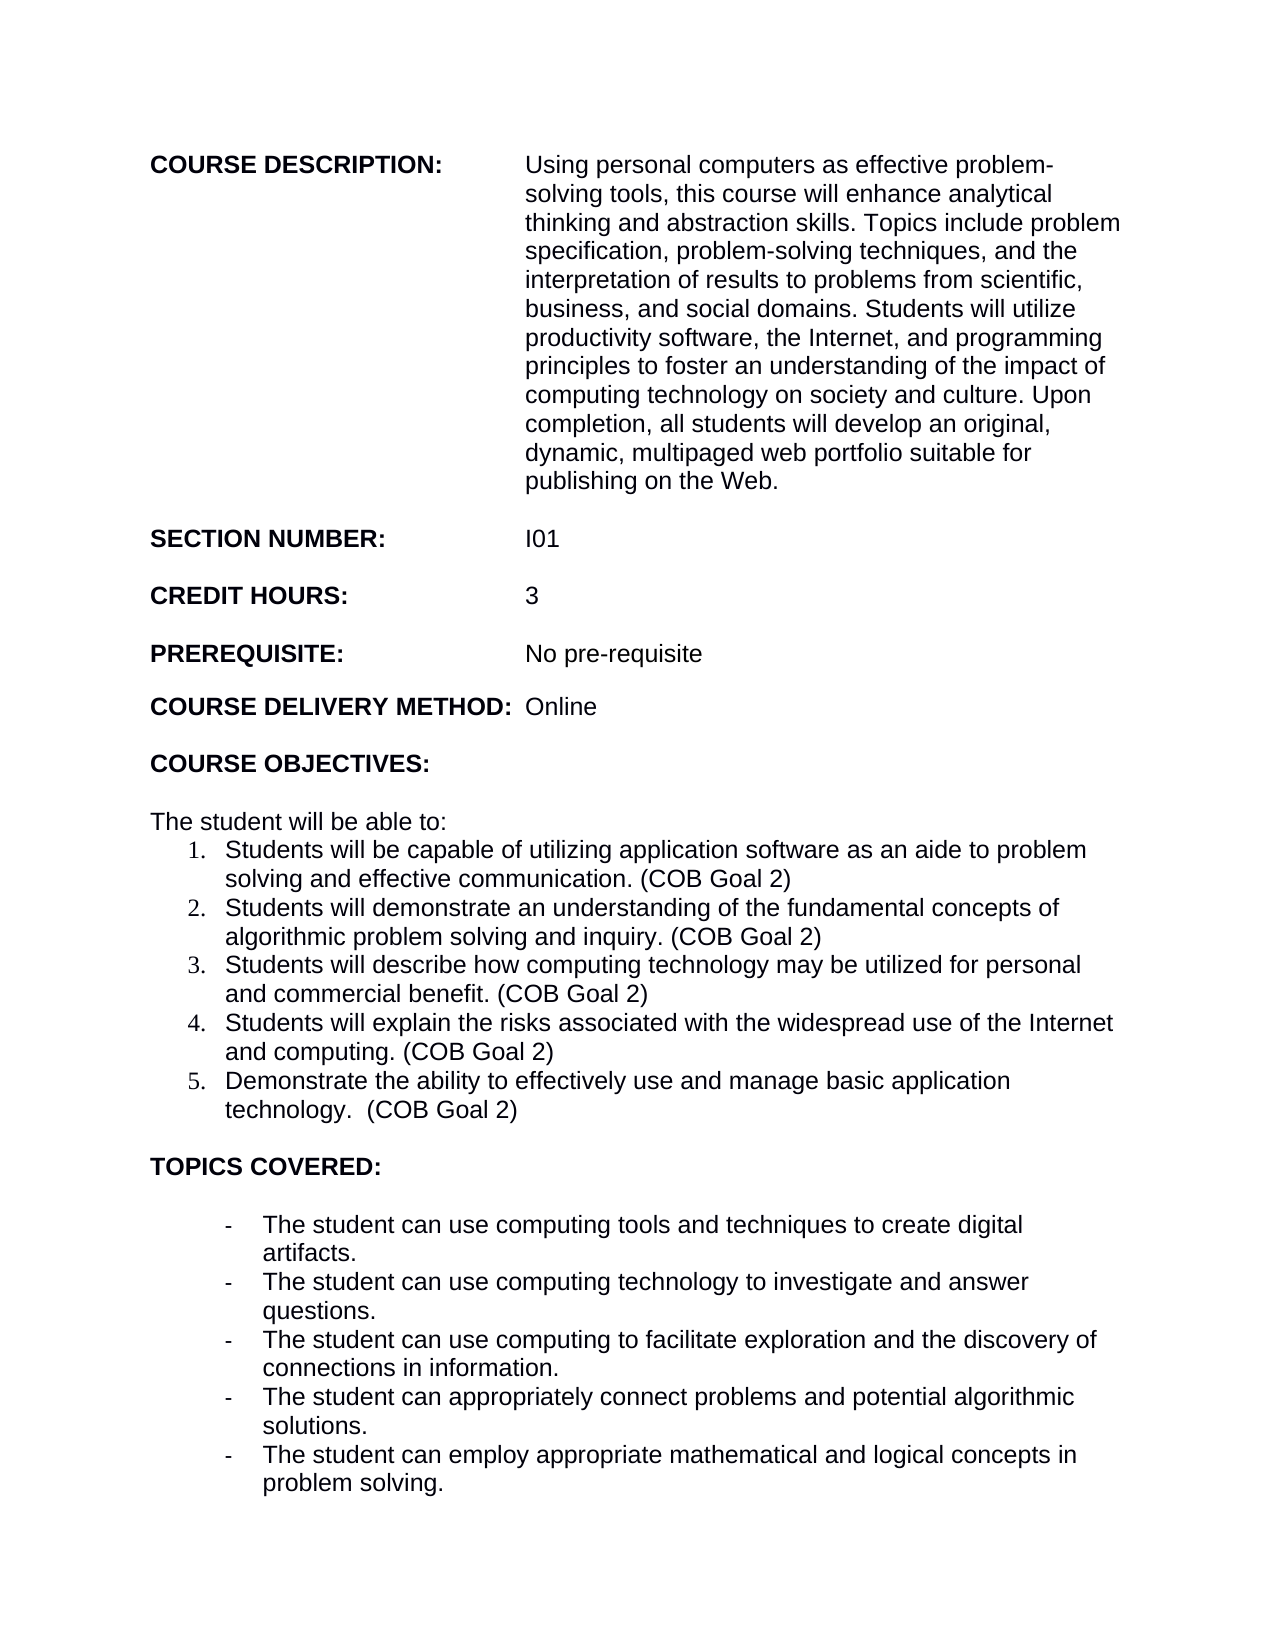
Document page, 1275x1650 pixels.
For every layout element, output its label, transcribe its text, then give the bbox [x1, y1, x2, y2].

list Students will describe how computing technology may be utilized for personal and commercial benefit. (COB Goal 2) [187, 951, 1125, 1008]
list Students will demonstrate an understanding of the fundamental concepts of algorithmic problem solving and inquiry. (COB Goal 2) [187, 893, 1125, 951]
text COURSE DELIVERY METHOD: Online [150, 692, 1125, 720]
list The student can appropriately connect problems and potential algorithmic solutions. [225, 1382, 1125, 1439]
text PREREQUISITE: No pre-requisite [150, 639, 1125, 667]
subtitle COURSE DESCRIPTION: Using personal computers as effective problem-solving tools, this course will enhance analytical thinking and abstraction skills. Topics include problem specification, problem-solving techniques, and the interpretation of results to problems from scientific, business, and social domains. Students will utilize productivity software, the Internet, and programming principles to foster an understanding of the impact of computing technology on society and culture. Upon completion, all students will develop an original, dynamic, multipaged web portfolio suitable for publishing on the Web. [150, 150, 1125, 495]
text CREDIT HOURS: 3 [150, 581, 1125, 610]
list The student can employ appropriate mathematical and logical concepts in problem solving. [225, 1439, 1125, 1497]
text TOPICS COVERED: [150, 1152, 1125, 1181]
text COURSE OBJECTIVES: [150, 749, 1125, 778]
list The student can use computing to facilitate exploration and the discovery of connections in information. [225, 1324, 1125, 1382]
list Students will explain the risks associated with the widespread use of the Internet and computing. (COB Goal 2) [187, 1008, 1125, 1066]
list Students will be capable of utilizing application software as an aide to problem solving and effective communication. (COB Goal 2) [187, 835, 1125, 893]
text The student will be able to: [150, 807, 1125, 835]
list The student can use computing technology to investigate and answer questions. [225, 1267, 1125, 1324]
list The student can use computing tools and techniques to create digital artifacts. [225, 1209, 1125, 1267]
list Demonstrate the ability to effectively use and manage basic application technology. (COB Goal 2) [187, 1066, 1125, 1123]
text SECTION NUMBER: I01 [150, 524, 1125, 552]
